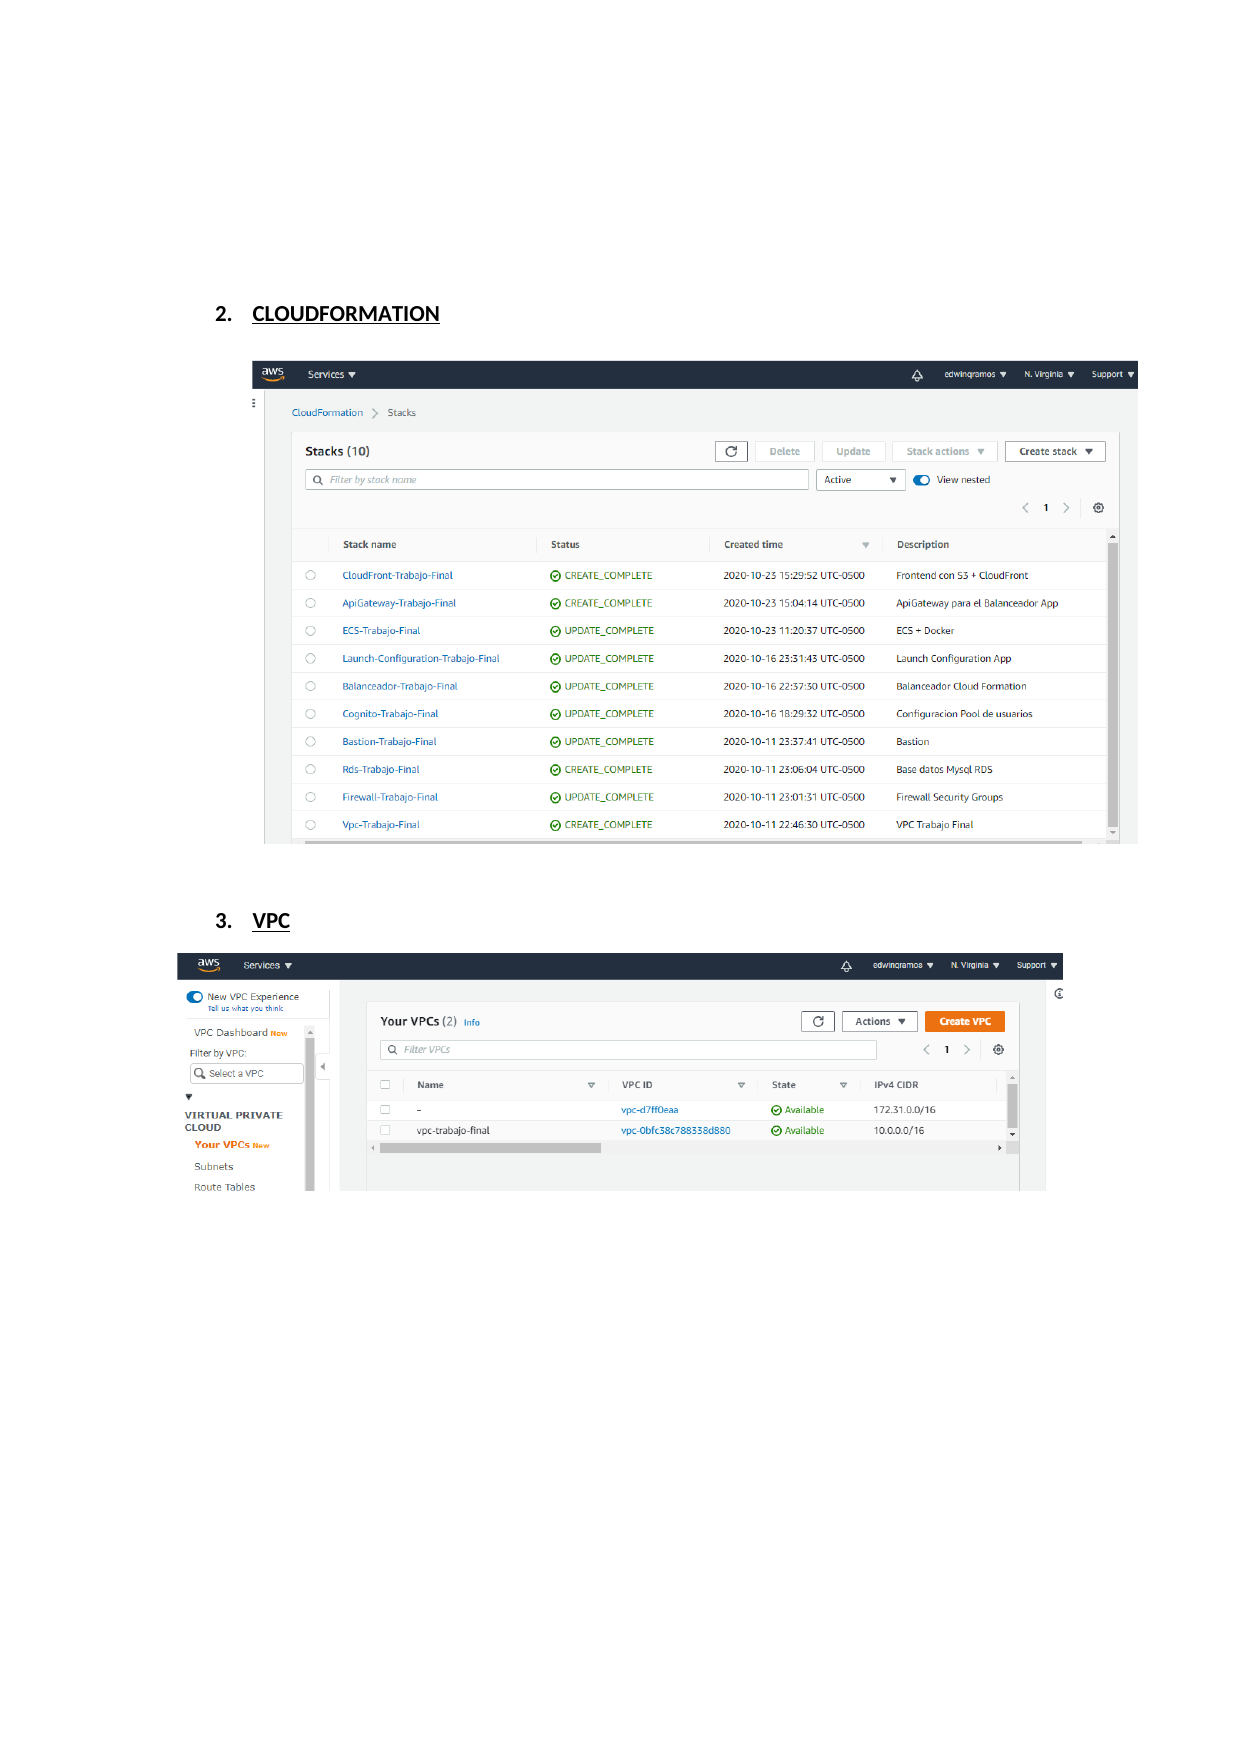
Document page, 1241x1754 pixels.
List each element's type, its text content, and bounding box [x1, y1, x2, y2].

picture [177, 953, 1063, 1191]
list CLOUDFORMATION [215, 299, 1063, 327]
picture [252, 359, 1138, 844]
list VPC [215, 906, 1063, 934]
